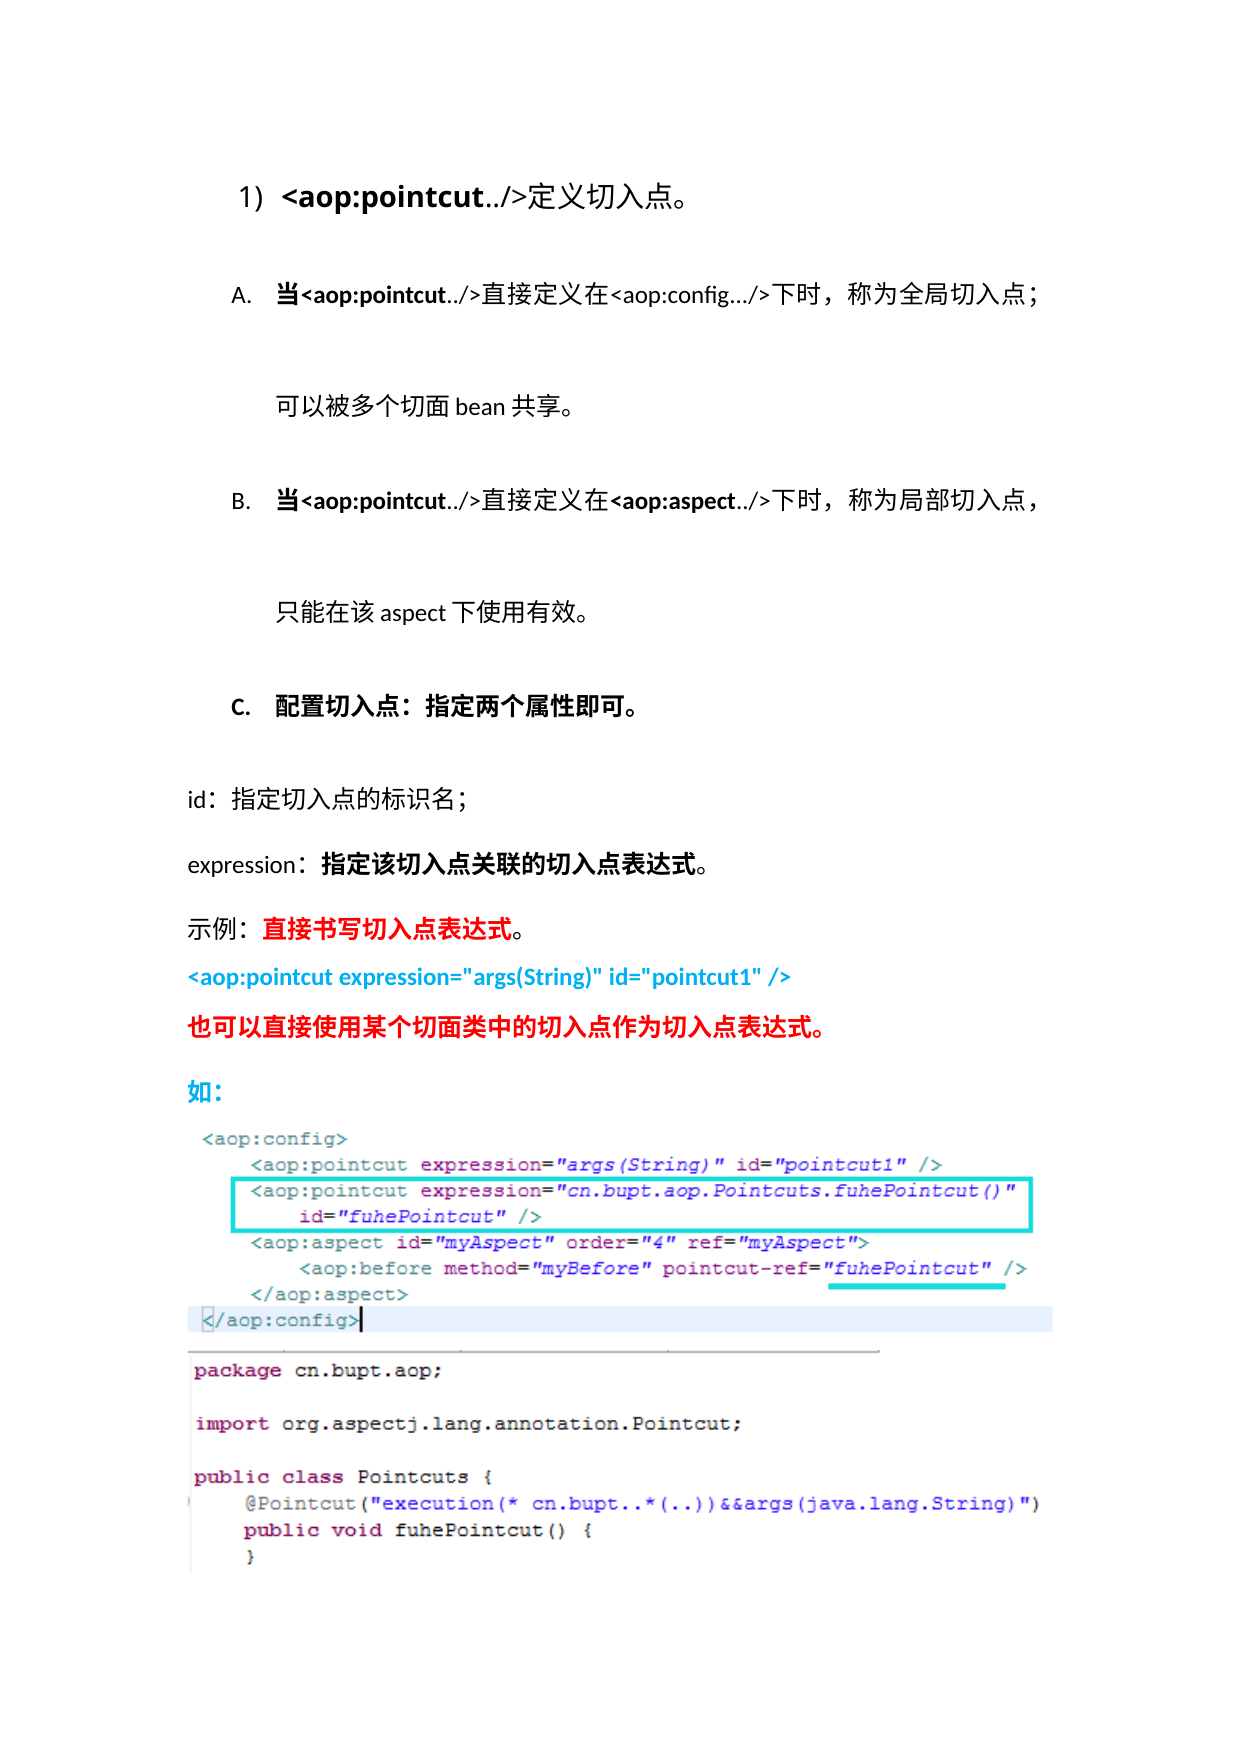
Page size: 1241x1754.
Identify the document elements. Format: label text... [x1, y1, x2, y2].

text 如： [187, 1058, 1053, 1122]
text id：指定切入点的标识名； [187, 765, 1053, 830]
subtitle 配置切入点：指定两个属性即可。 [231, 672, 1053, 737]
subtitle 当<aop:pointcut../>直接定义在<aop:config.../>下时，称为全局切入点；可以被多个切面bean共享。 [231, 260, 1053, 437]
picture [187, 1350, 1053, 1574]
text 示例：直接书写切入点表达式。 [187, 895, 1053, 960]
subtitle <aop:pointcut../>定义切入点。 [237, 162, 1028, 227]
text expression：指定该切入点关联的切入点表达式。 [187, 830, 1053, 895]
text 也可以直接使用某个切面类中的切入点作为切入点表达式。 [187, 993, 1053, 1058]
subtitle 当<aop:pointcut../>直接定义在<aop:aspect../>下时，称为局部切入点，只能在该aspect下使用有效。 [231, 466, 1053, 643]
text <aop:pointcut expression="args(String)" id="pointcut1" /> [187, 960, 1053, 993]
picture [187, 1122, 1053, 1340]
